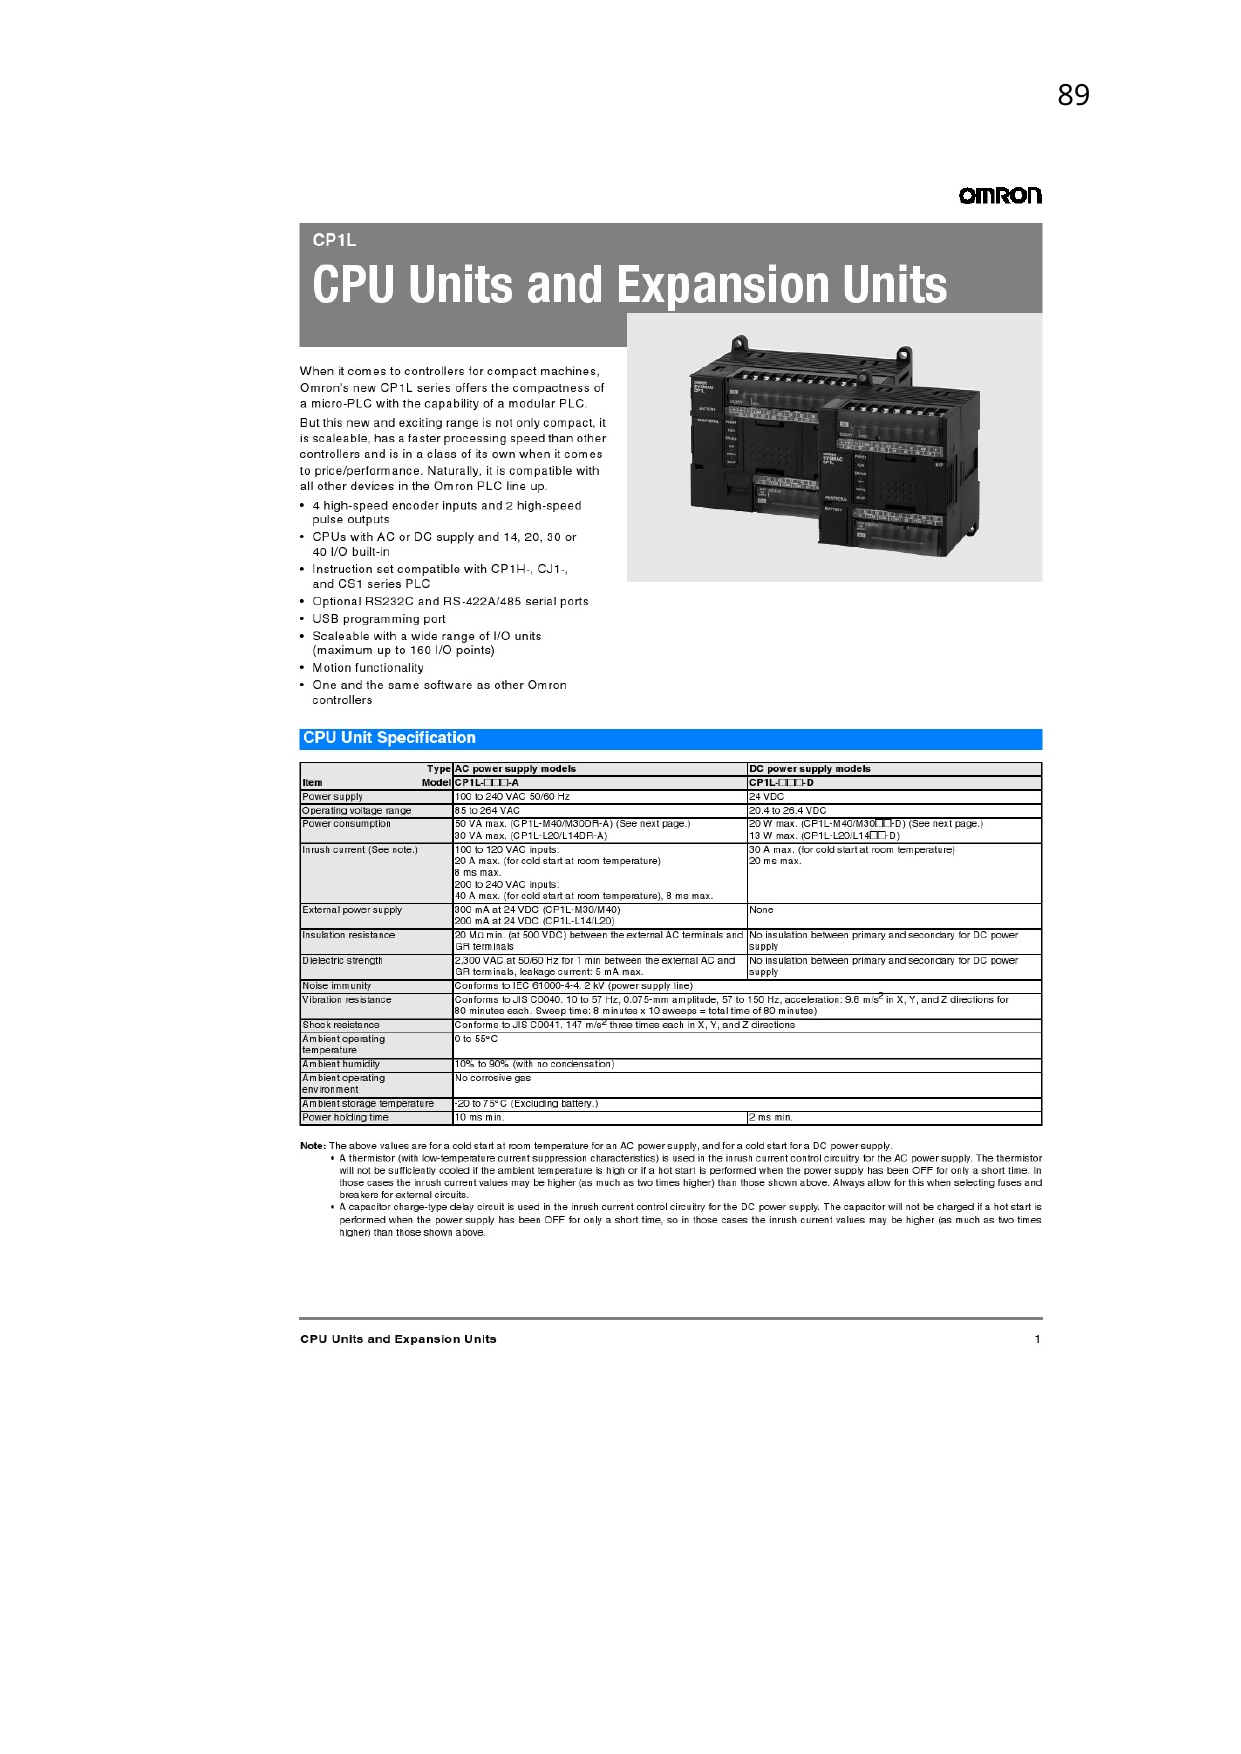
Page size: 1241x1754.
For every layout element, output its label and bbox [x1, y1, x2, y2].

picture [225, 150, 1090, 1372]
